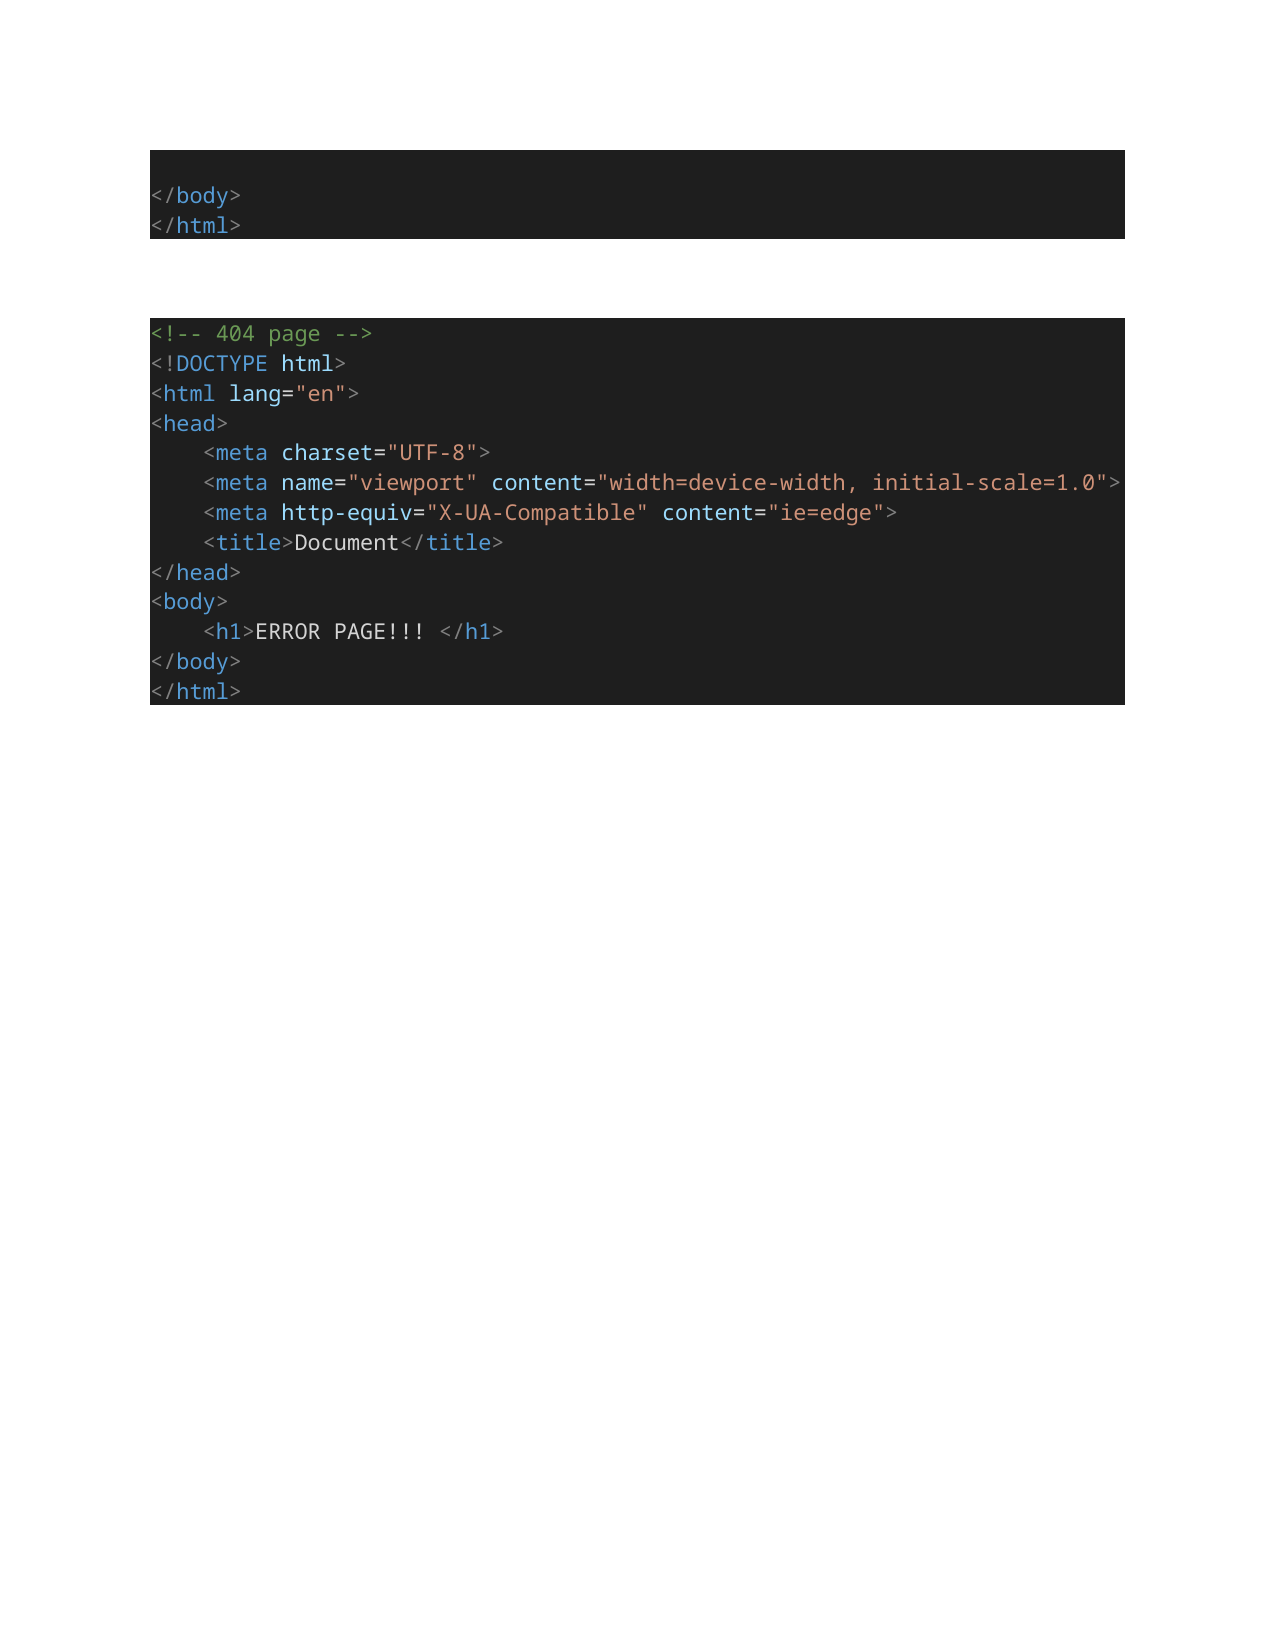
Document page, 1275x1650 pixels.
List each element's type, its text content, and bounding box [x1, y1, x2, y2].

text </head> [150, 556, 1125, 586]
text </html> [150, 209, 1125, 239]
text </body> [150, 180, 1125, 209]
text <title>Document</title> [150, 527, 1125, 556]
text <body> [150, 586, 1125, 616]
text <!DOCTYPE html> [150, 348, 1125, 378]
text <meta http-equiv="X-UA-Compatible" content="ie=edge"> [150, 497, 1125, 527]
text <html lang="en"> [150, 378, 1125, 407]
text <!-- 404 page --> [150, 318, 1125, 348]
text </body> [150, 646, 1125, 676]
text <head> [150, 407, 1125, 437]
text <meta charset="UTF-8"> [150, 437, 1125, 467]
text <h1>ERROR PAGE!!! </h1> [150, 616, 1125, 646]
text <meta name="viewport" content="width=device-width, initial-scale=1.0"> [150, 467, 1125, 497]
text </html> [150, 676, 1125, 705]
